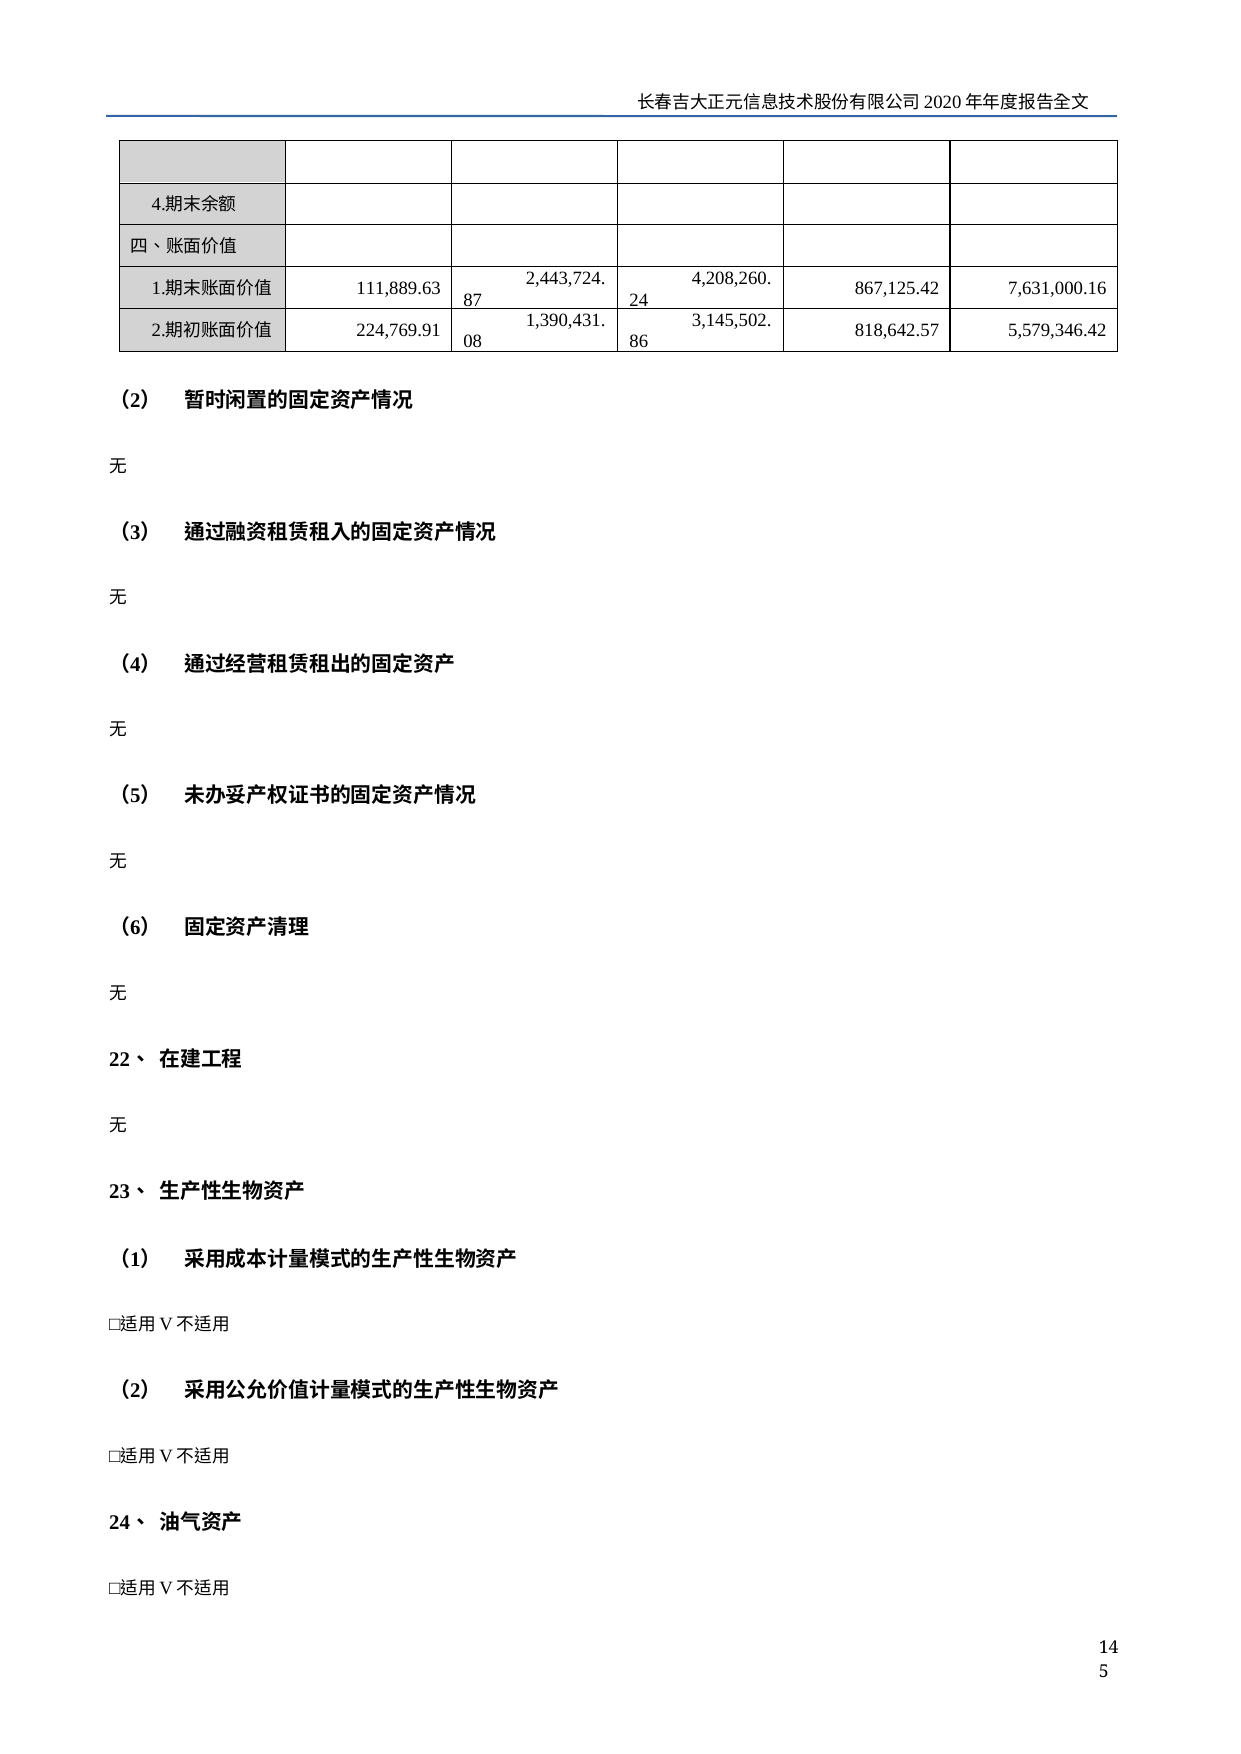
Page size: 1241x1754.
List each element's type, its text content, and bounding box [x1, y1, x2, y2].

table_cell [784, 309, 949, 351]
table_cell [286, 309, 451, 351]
text 22、 在建工程 [109, 1044, 1128, 1072]
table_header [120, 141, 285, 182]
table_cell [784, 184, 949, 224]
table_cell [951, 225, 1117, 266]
text □适用V不适用 [109, 1575, 1128, 1599]
text 无 [109, 1112, 1128, 1136]
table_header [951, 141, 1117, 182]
text 无 [109, 848, 1128, 873]
text 23、 生产性生物资产 [109, 1176, 1128, 1204]
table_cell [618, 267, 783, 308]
text （2） 暂时闲置的固定资产情况 [109, 385, 1128, 414]
text □适用V不适用 [109, 1312, 1128, 1336]
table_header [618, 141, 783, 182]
text 24、 油气资产 [109, 1507, 1128, 1536]
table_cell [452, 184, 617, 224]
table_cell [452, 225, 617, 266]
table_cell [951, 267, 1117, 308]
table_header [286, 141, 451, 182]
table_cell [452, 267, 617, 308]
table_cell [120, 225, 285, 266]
text 无 [109, 585, 1128, 609]
text 无 [109, 453, 1128, 477]
text （2） 采用公允价值计量模式的生产性生物资产 [109, 1376, 1128, 1404]
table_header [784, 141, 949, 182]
text 无 [109, 717, 1128, 741]
text （3） 通过融资租赁租入的固定资产情况 [109, 517, 1128, 545]
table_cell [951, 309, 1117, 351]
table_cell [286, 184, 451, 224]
text （1） 采用成本计量模式的生产性生物资产 [109, 1244, 1128, 1272]
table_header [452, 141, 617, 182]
text （4） 通过经营租赁租出的固定资产 [109, 649, 1128, 677]
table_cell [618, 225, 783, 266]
text 无 [109, 980, 1128, 1004]
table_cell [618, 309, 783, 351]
text （6） 固定资产清理 [109, 912, 1128, 941]
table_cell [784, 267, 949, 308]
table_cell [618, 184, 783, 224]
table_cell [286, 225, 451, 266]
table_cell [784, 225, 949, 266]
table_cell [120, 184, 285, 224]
text （5） 未办妥产权证书的固定资产情况 [109, 781, 1128, 809]
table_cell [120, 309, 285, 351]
text □适用V不适用 [109, 1444, 1128, 1468]
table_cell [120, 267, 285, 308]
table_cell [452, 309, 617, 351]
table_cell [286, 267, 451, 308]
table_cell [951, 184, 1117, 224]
